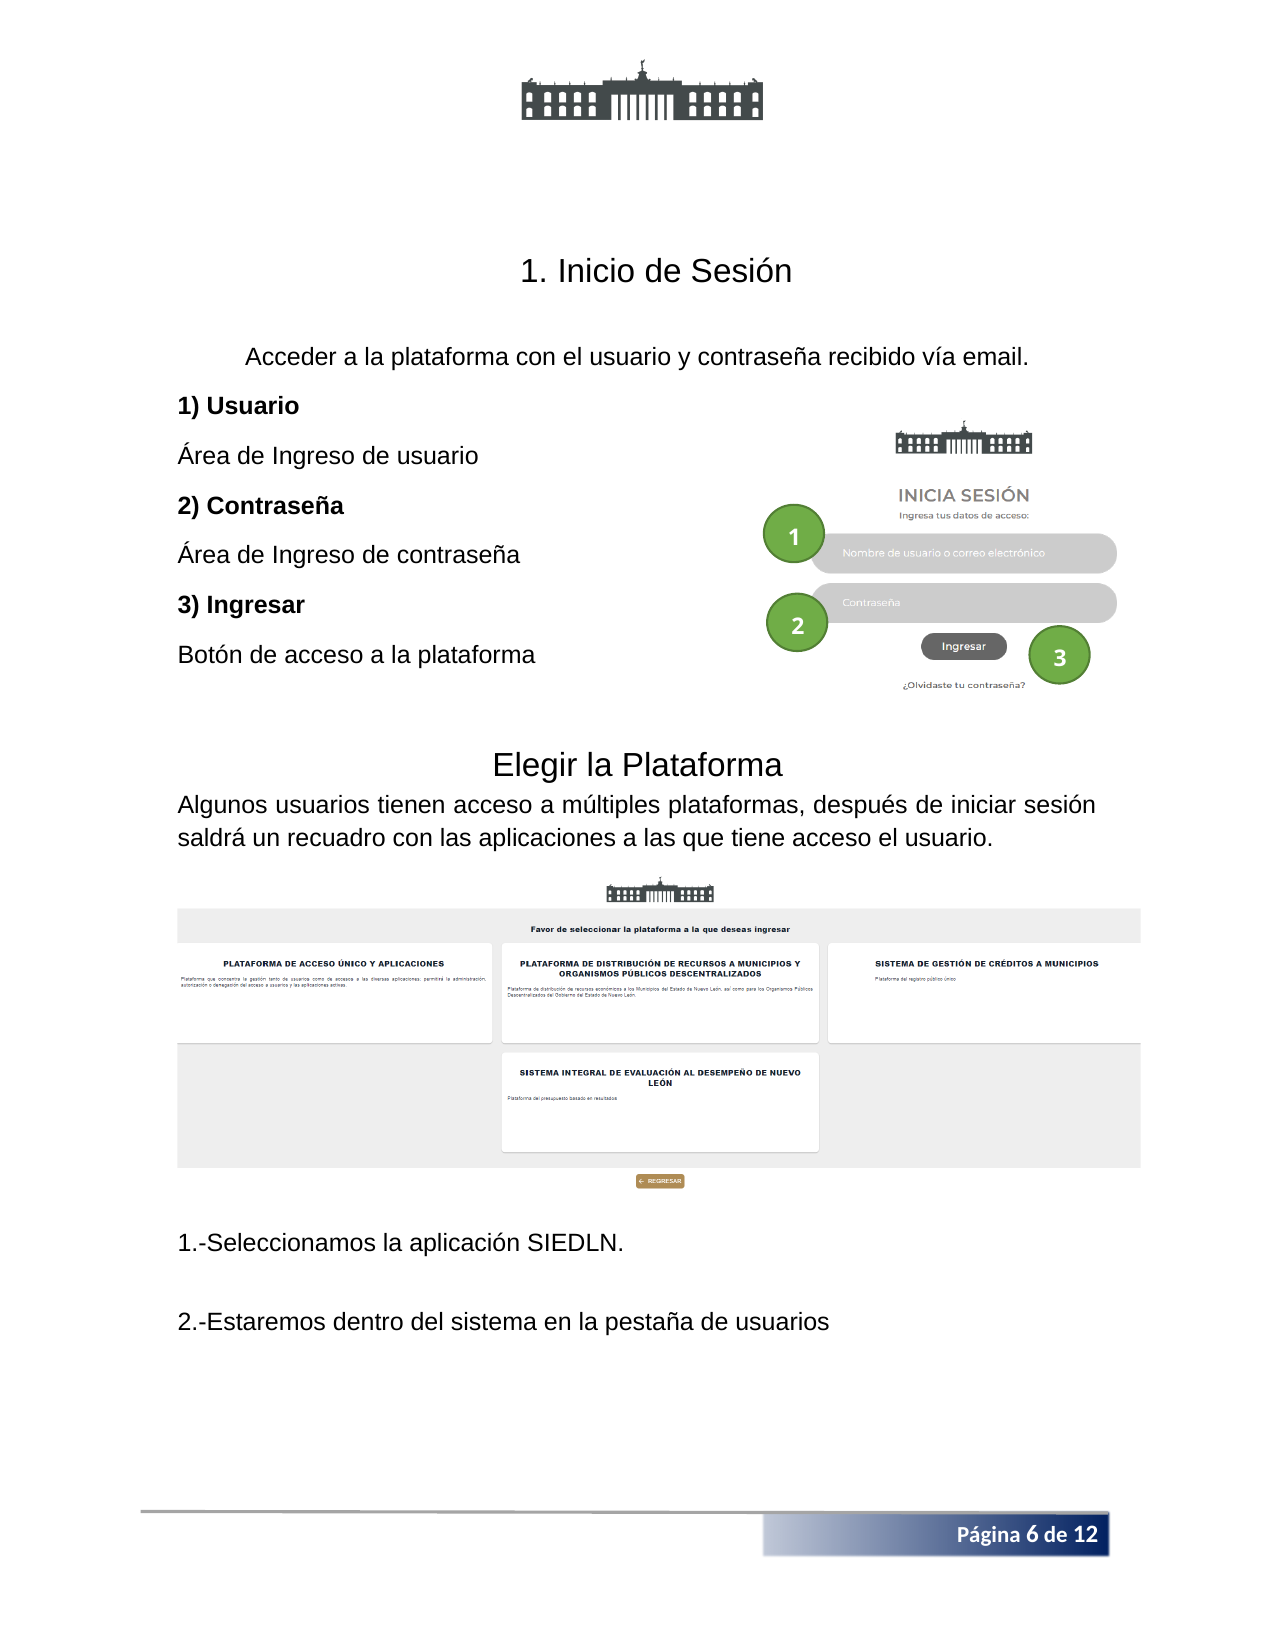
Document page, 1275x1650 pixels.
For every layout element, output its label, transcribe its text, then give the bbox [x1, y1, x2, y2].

picture [795, 392, 1149, 706]
text Área de Ingreso de contraseña [177, 540, 1098, 569]
text 1.-Seleccionamos la aplicación SIEDLN. [177, 1228, 1098, 1257]
text Botón de acceso a la plataforma [177, 640, 1032, 668]
subtitle Inicio de Sesión [215, 251, 1098, 290]
picture [177, 872, 1141, 1207]
text 1) Usuario [177, 391, 1098, 420]
text 3) Ingresar [177, 590, 1098, 619]
text Algunos usuarios tienen acceso a múltiples plataformas, después de iniciar sesión saldrá un recuadro con las aplicaciones a las que tiene acceso el usuario. [177, 790, 1098, 851]
text Acceder a la plataforma con el usuario y contraseña recibido vía email. [177, 342, 1098, 370]
text 2) Contraseña [177, 491, 1098, 519]
text 2.-Estaremos dentro del sistema en la pestaña de usuarios [177, 1276, 1098, 1335]
picture [520, 57, 765, 135]
text Área de Ingreso de usuario [177, 441, 1098, 470]
text Elegir la Plataforma [177, 746, 1098, 784]
